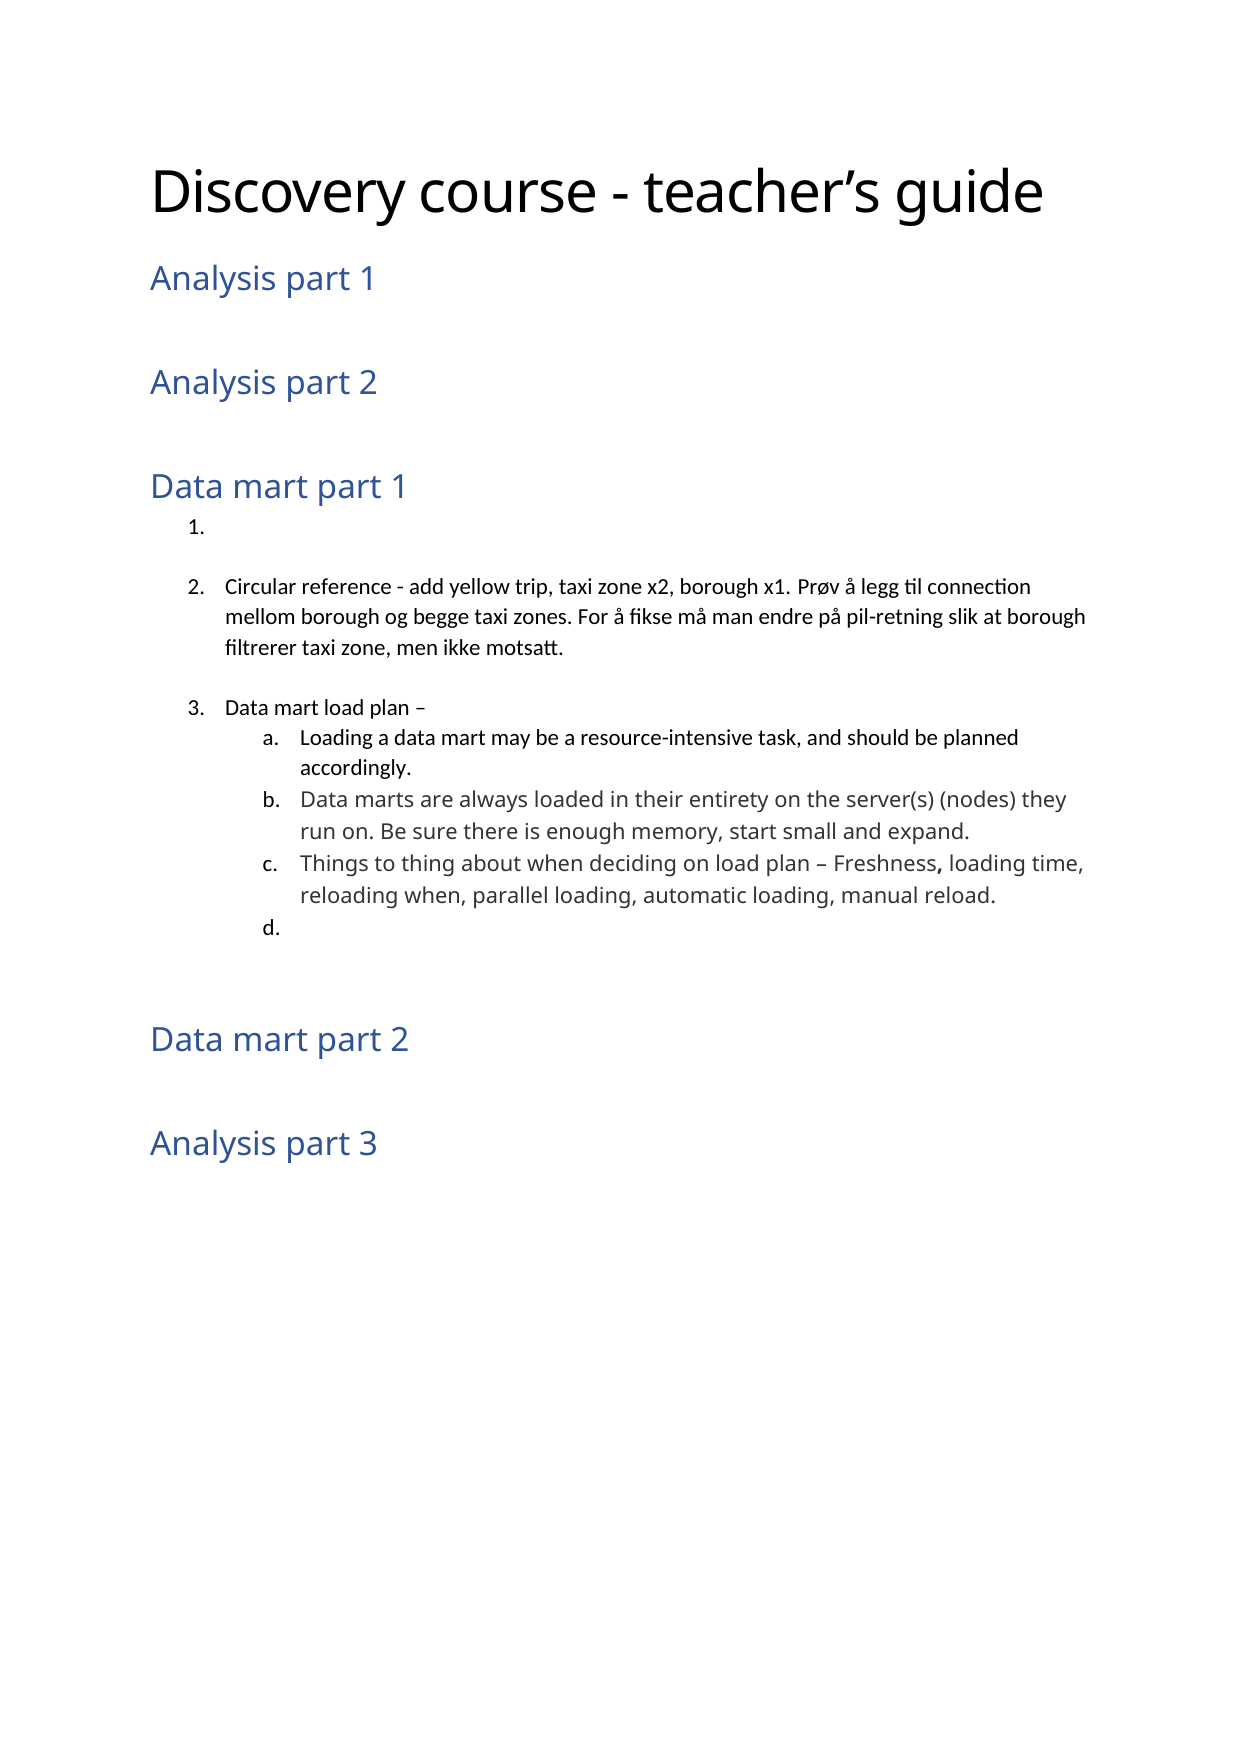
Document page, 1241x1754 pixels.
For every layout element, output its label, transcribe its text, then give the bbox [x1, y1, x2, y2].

list Circular reference - add yellow trip, taxi zone x2, borough x1. Prøv å legg til connection mellom borough og begge taxi zones. For å fikse må man endre på pil-retning slik at borough filtrerer taxi zone, men ikke motsatt. [187, 572, 1090, 691]
list Loading a data mart may be a resource-intensive task, and should be planned accordingly. [262, 723, 1090, 781]
subtitle Analysis part 1 [150, 254, 1090, 300]
subtitle Data mart part 1 [150, 463, 1090, 508]
subtitle Analysis part 3 [150, 1120, 1090, 1166]
subtitle Analysis part 2 [150, 359, 1090, 404]
list Data marts are always loaded in their entirety on the server(s) (nodes) they run on. Be sure there is enough memory, start small and expand. [262, 784, 1090, 846]
subtitle Data mart part 2 [150, 1016, 1090, 1061]
list Data mart load plan – [187, 693, 1090, 721]
list Things to thing about when deciding on load plan – Freshness, loading time, reloading when, parallel loading, automatic loading, manual reload. [262, 848, 1090, 910]
title Discovery course - teacher’s guide [150, 150, 1090, 229]
